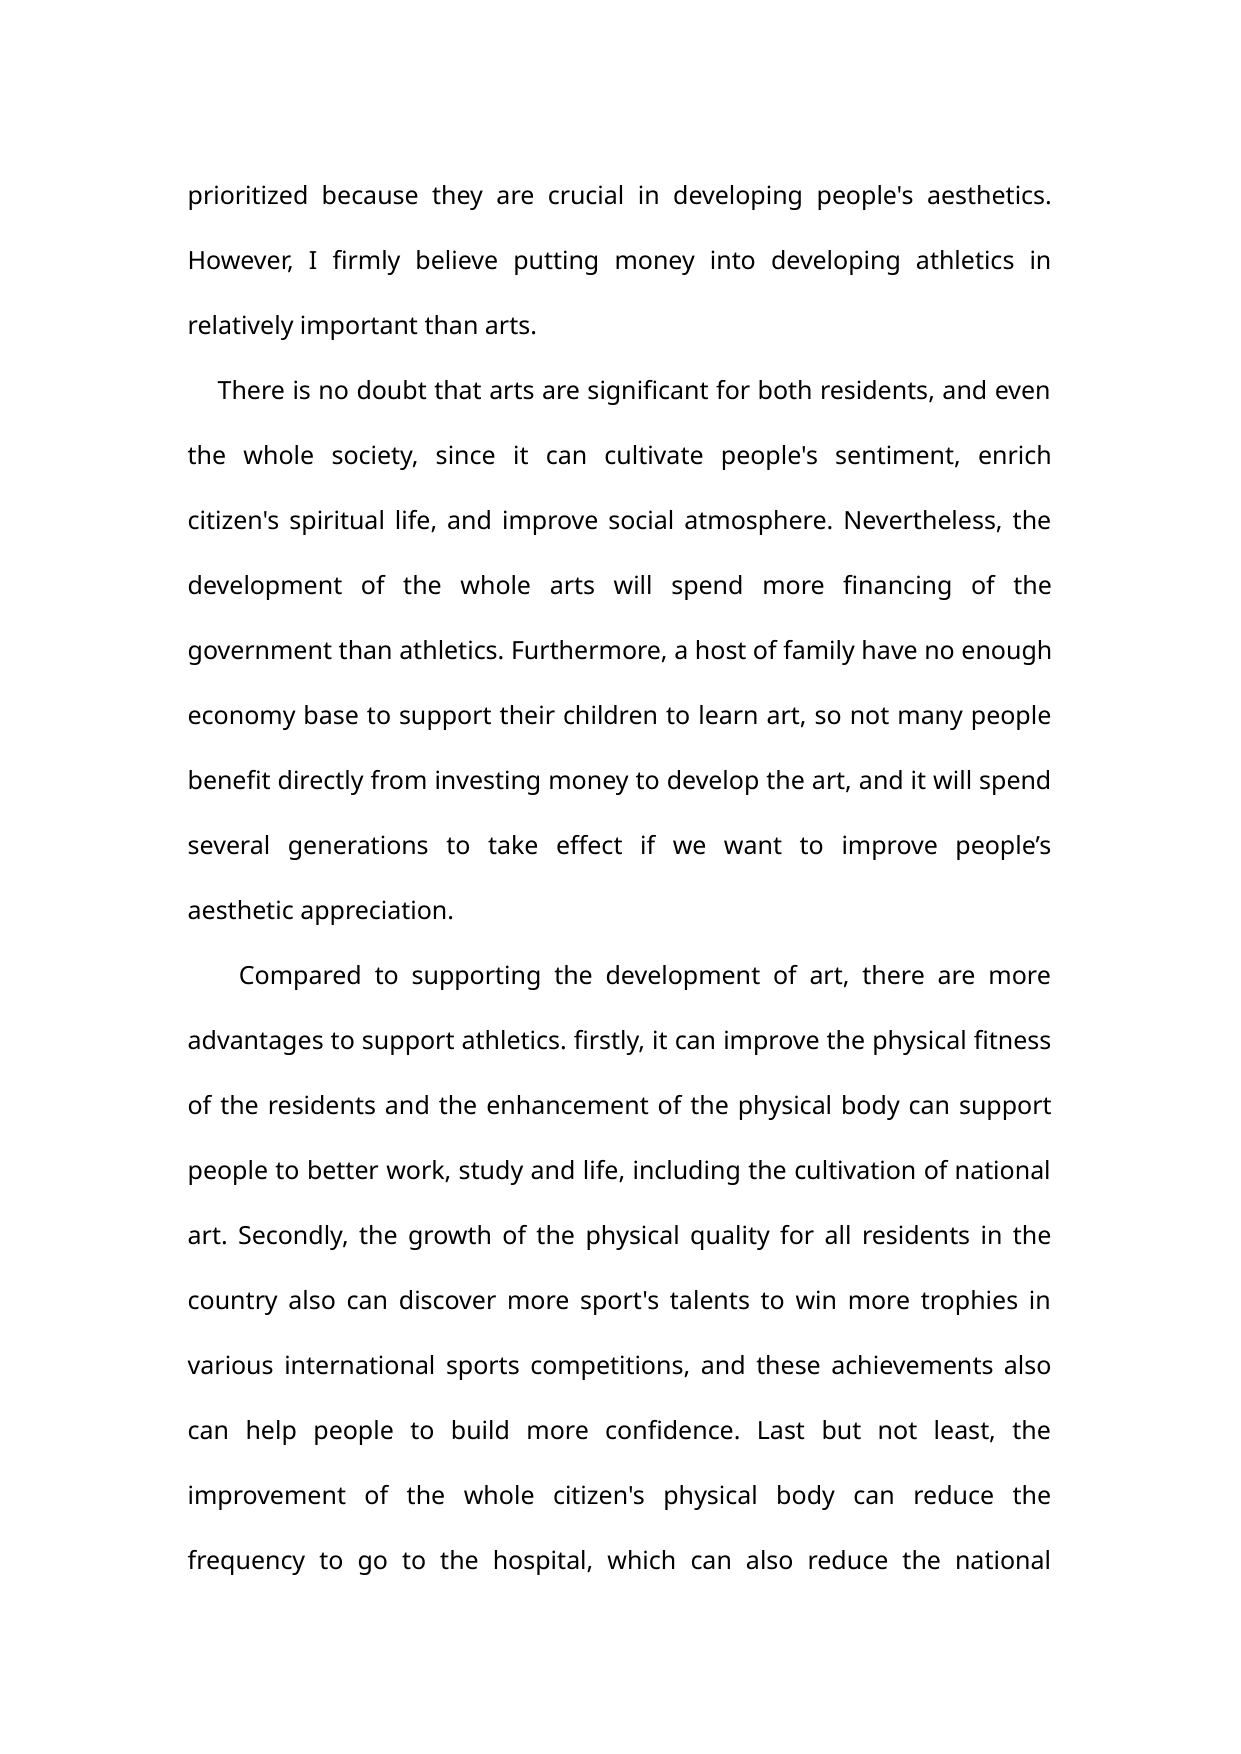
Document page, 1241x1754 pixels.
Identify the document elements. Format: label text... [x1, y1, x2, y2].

text There is no doubt that arts are significant for both residents, and even the whole society, since it can cultivate people's sentiment, enrich citizen's spiritual life, and improve social atmosphere. Nevertheless, the development of the whole arts will spend more financing of the government than athletics. Furthermore, a host of family have no enough economy base to support their children to learn art, so not many people benefit directly from investing money to develop the art, and it will spend several generations to take effect if we want to improve people’s aesthetic appreciation. [187, 357, 1053, 942]
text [187, 162, 1053, 357]
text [187, 942, 1053, 1592]
